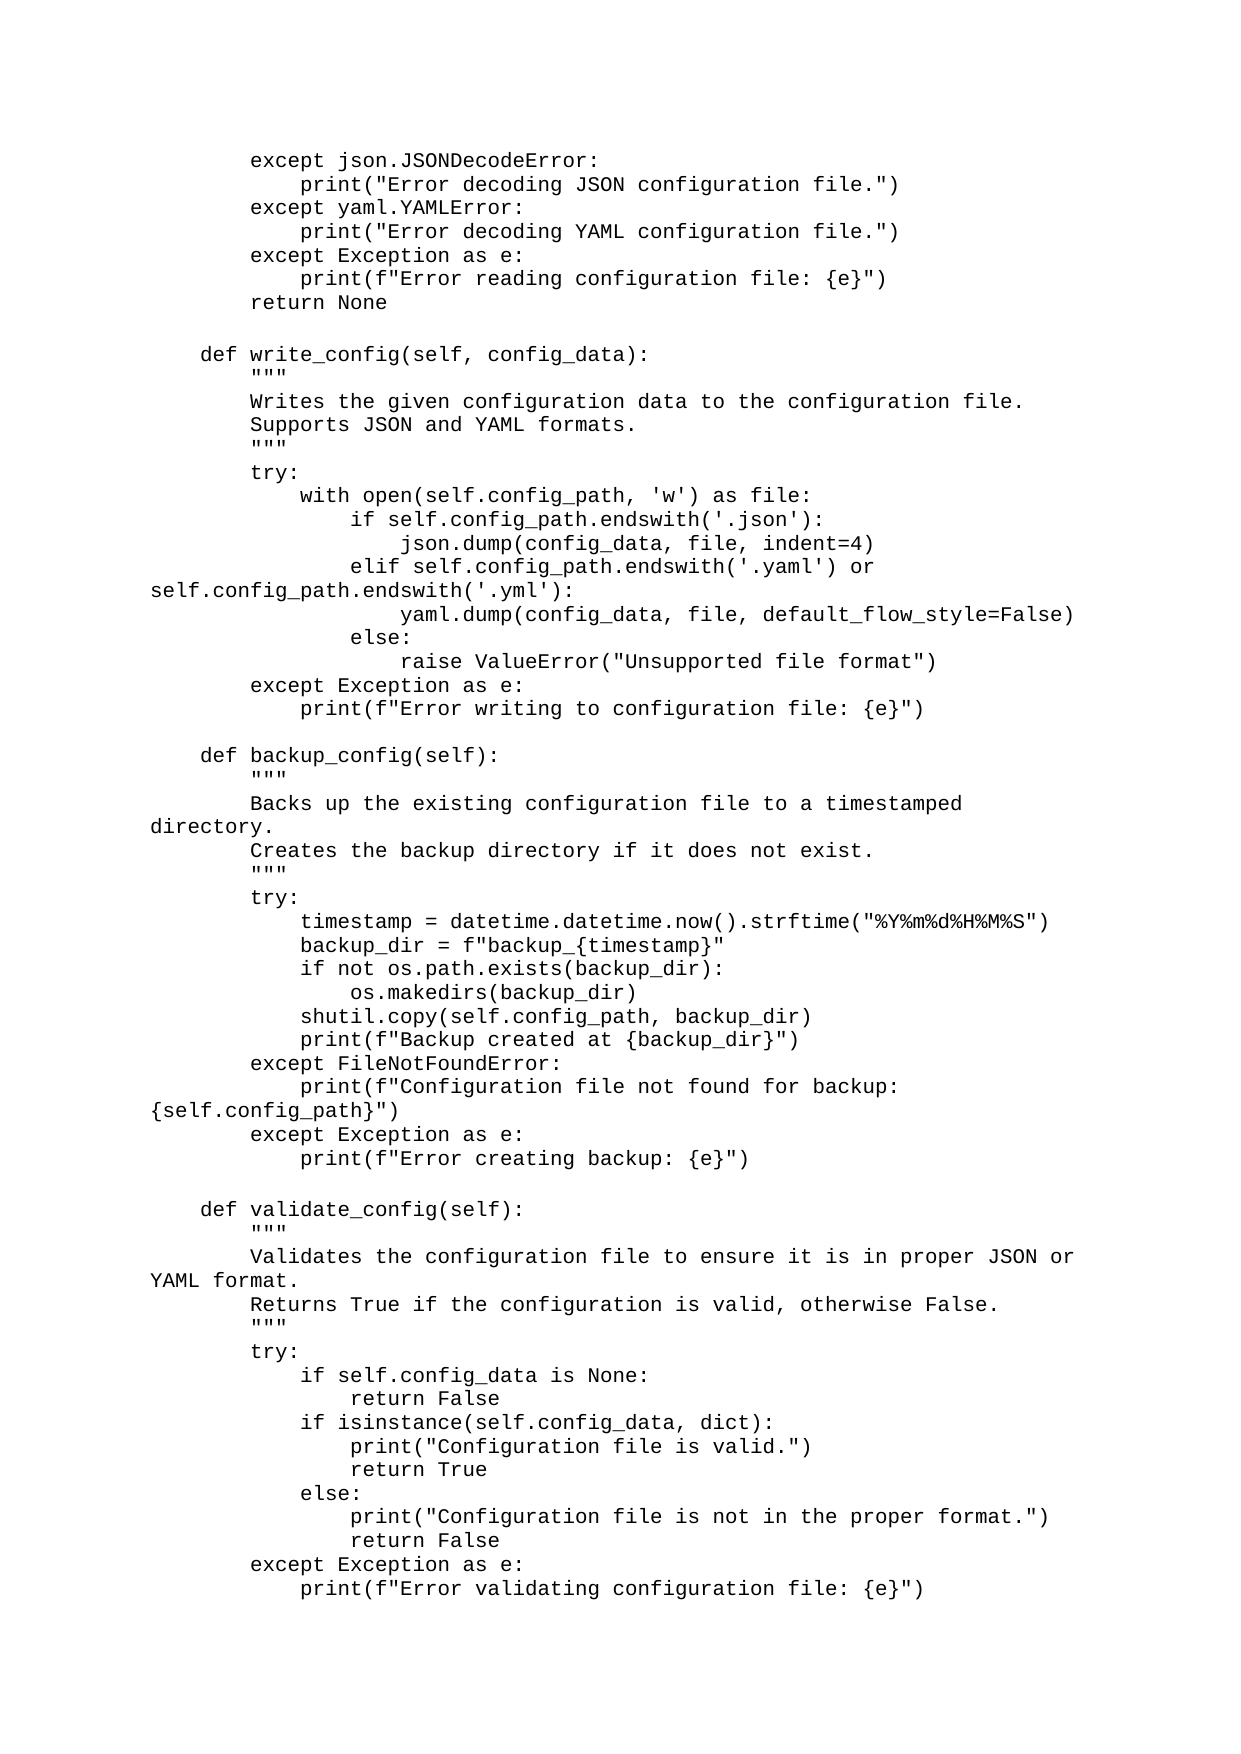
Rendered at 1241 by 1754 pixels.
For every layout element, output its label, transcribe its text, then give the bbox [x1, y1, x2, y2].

text print(f"Error reading configuration file: {e}") [150, 268, 1090, 292]
text if isinstance(self.config_data, dict): [150, 1412, 1090, 1436]
text if not os.path.exists(backup_dir): [150, 958, 1090, 982]
text except Exception as e: [150, 1554, 1090, 1577]
text Returns True if the configuration is valid, otherwise False. [150, 1294, 1090, 1317]
text with open(self.config_path, 'w') as file: [150, 485, 1090, 509]
text except FileNotFoundError: [150, 1053, 1090, 1077]
text return None [150, 292, 1090, 316]
text except yaml.YAMLError: [150, 197, 1090, 221]
text yaml.dump(config_data, file, default_flow_style=False) [150, 604, 1090, 627]
text shutil.copy(self.config_path, backup_dir) [150, 1006, 1090, 1029]
text Creates the backup directory if it does not exist. [150, 840, 1090, 864]
text """ [150, 1223, 1090, 1246]
text else: [150, 1483, 1090, 1507]
text raise ValueError("Unsupported file format") [150, 651, 1090, 674]
text print("Configuration file is valid.") [150, 1436, 1090, 1459]
text print(f"Error writing to configuration file: {e}") [150, 698, 1090, 722]
text print(f"Backup created at {backup_dir}") [150, 1029, 1090, 1053]
text if self.config_path.endswith('.json'): [150, 509, 1090, 533]
text else: [150, 627, 1090, 651]
text json.dump(config_data, file, indent=4) [150, 533, 1090, 556]
text print("Error decoding JSON configuration file.") [150, 174, 1090, 197]
text def validate_config(self): [150, 1199, 1090, 1223]
text def write_config(self, config_data): [150, 343, 1090, 367]
text try: [150, 1341, 1090, 1365]
text print(f"Configuration file not found for backup: {self.config_path}") [150, 1077, 1090, 1124]
text """ [150, 438, 1090, 462]
text timestamp = datetime.datetime.now().strftime("%Y%m%d%H%M%S") [150, 911, 1090, 935]
text return False [150, 1530, 1090, 1554]
text os.makedirs(backup_dir) [150, 982, 1090, 1006]
text except Exception as e: [150, 244, 1090, 268]
text return True [150, 1459, 1090, 1483]
text Validates the configuration file to ensure it is in proper JSON or YAML format. [150, 1246, 1090, 1294]
text def backup_config(self): [150, 746, 1090, 769]
text """ [150, 769, 1090, 793]
text print(f"Error creating backup: {e}") [150, 1147, 1090, 1171]
text if self.config_data is None: [150, 1365, 1090, 1388]
text print("Error decoding YAML configuration file.") [150, 221, 1090, 244]
text """ [150, 367, 1090, 391]
text elif self.config_path.endswith('.yaml') or self.config_path.endswith('.yml'): [150, 556, 1090, 604]
text Writes the given configuration data to the configuration file. [150, 391, 1090, 414]
text return False [150, 1388, 1090, 1412]
text print(f"Error validating configuration file: {e}") [150, 1577, 1090, 1601]
text """ [150, 864, 1090, 887]
text except json.JSONDecodeError: [150, 150, 1090, 174]
text backup_dir = f"backup_{timestamp}" [150, 935, 1090, 958]
text except Exception as e: [150, 674, 1090, 698]
text try: [150, 462, 1090, 485]
text """ [150, 1317, 1090, 1341]
text print("Configuration file is not in the proper format.") [150, 1507, 1090, 1530]
text except Exception as e: [150, 1124, 1090, 1147]
text Backs up the existing configuration file to a timestamped directory. [150, 793, 1090, 840]
text try: [150, 887, 1090, 911]
text Supports JSON and YAML formats. [150, 414, 1090, 438]
